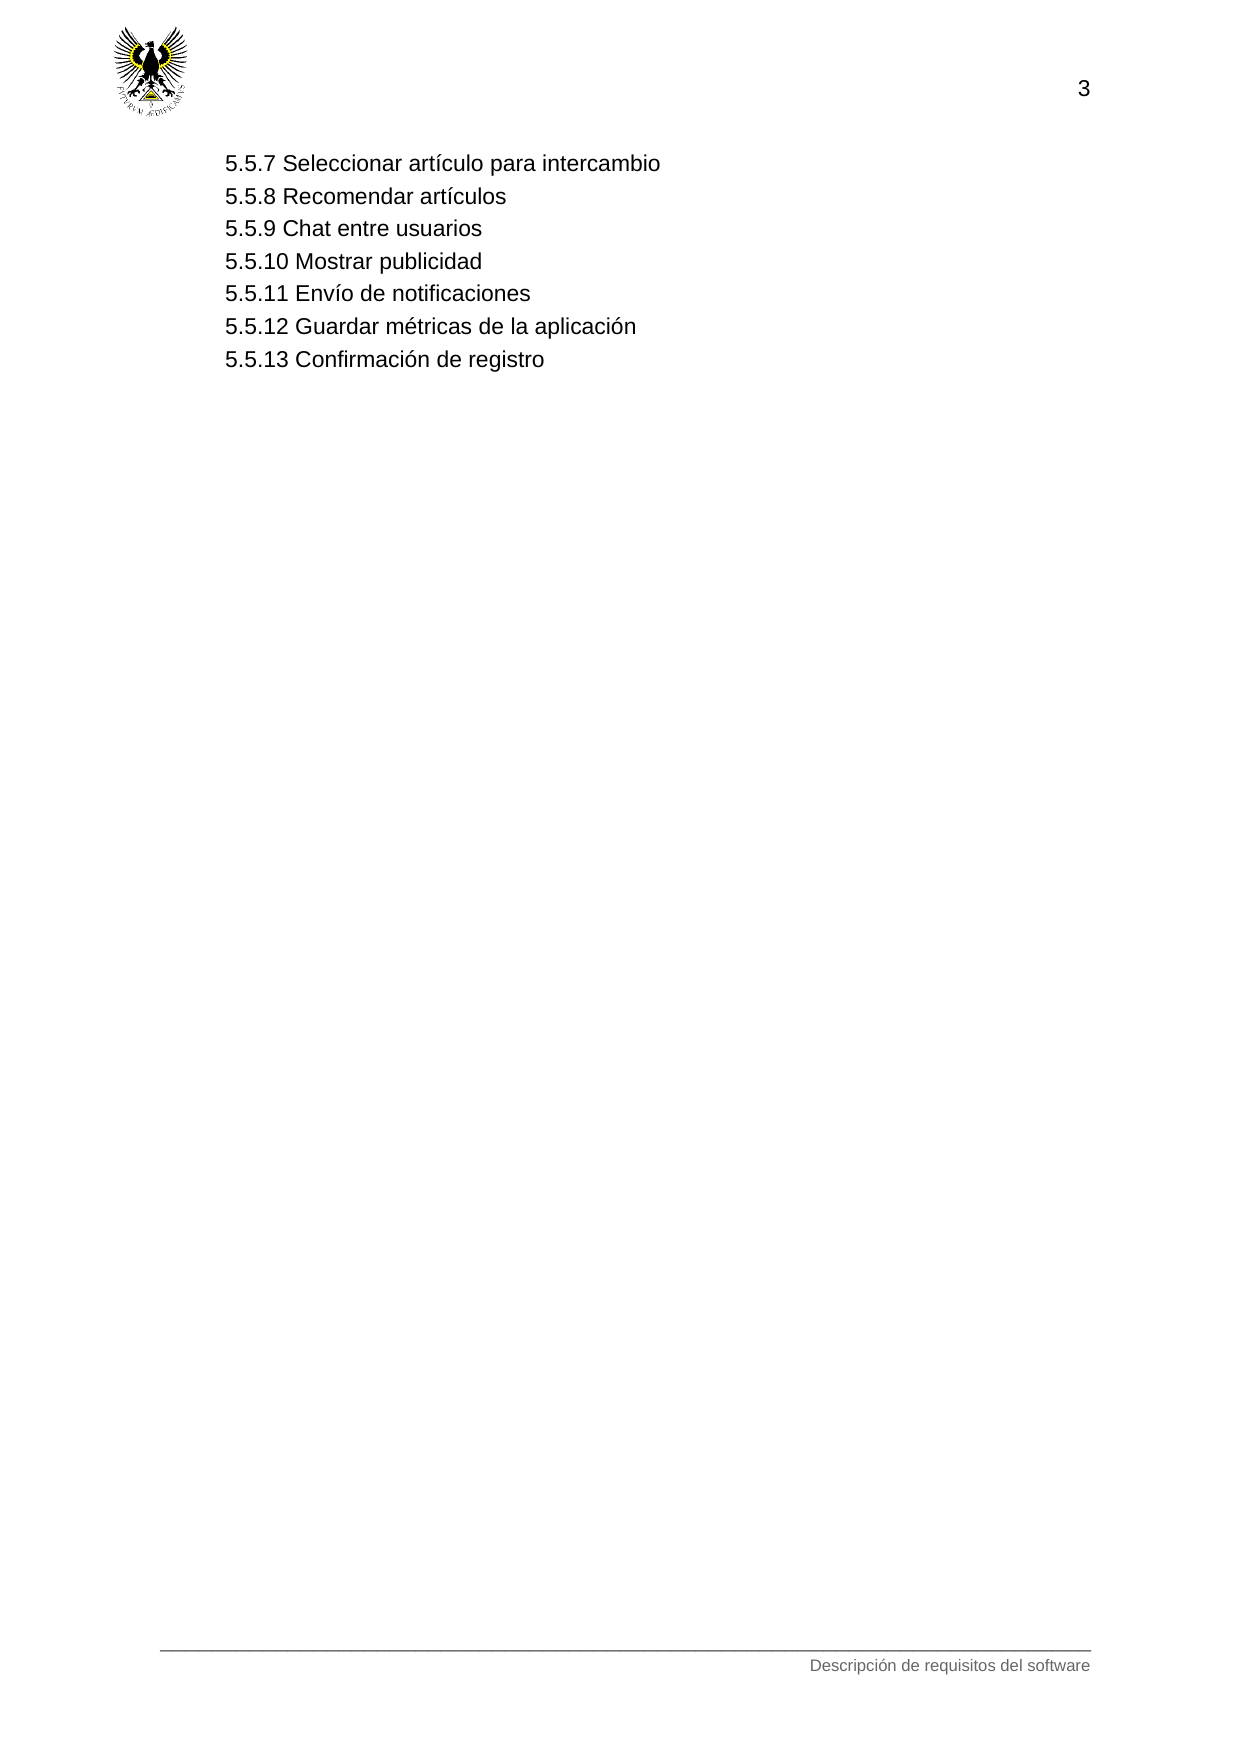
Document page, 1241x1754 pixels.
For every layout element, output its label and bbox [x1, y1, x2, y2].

picture [111, 25, 190, 119]
